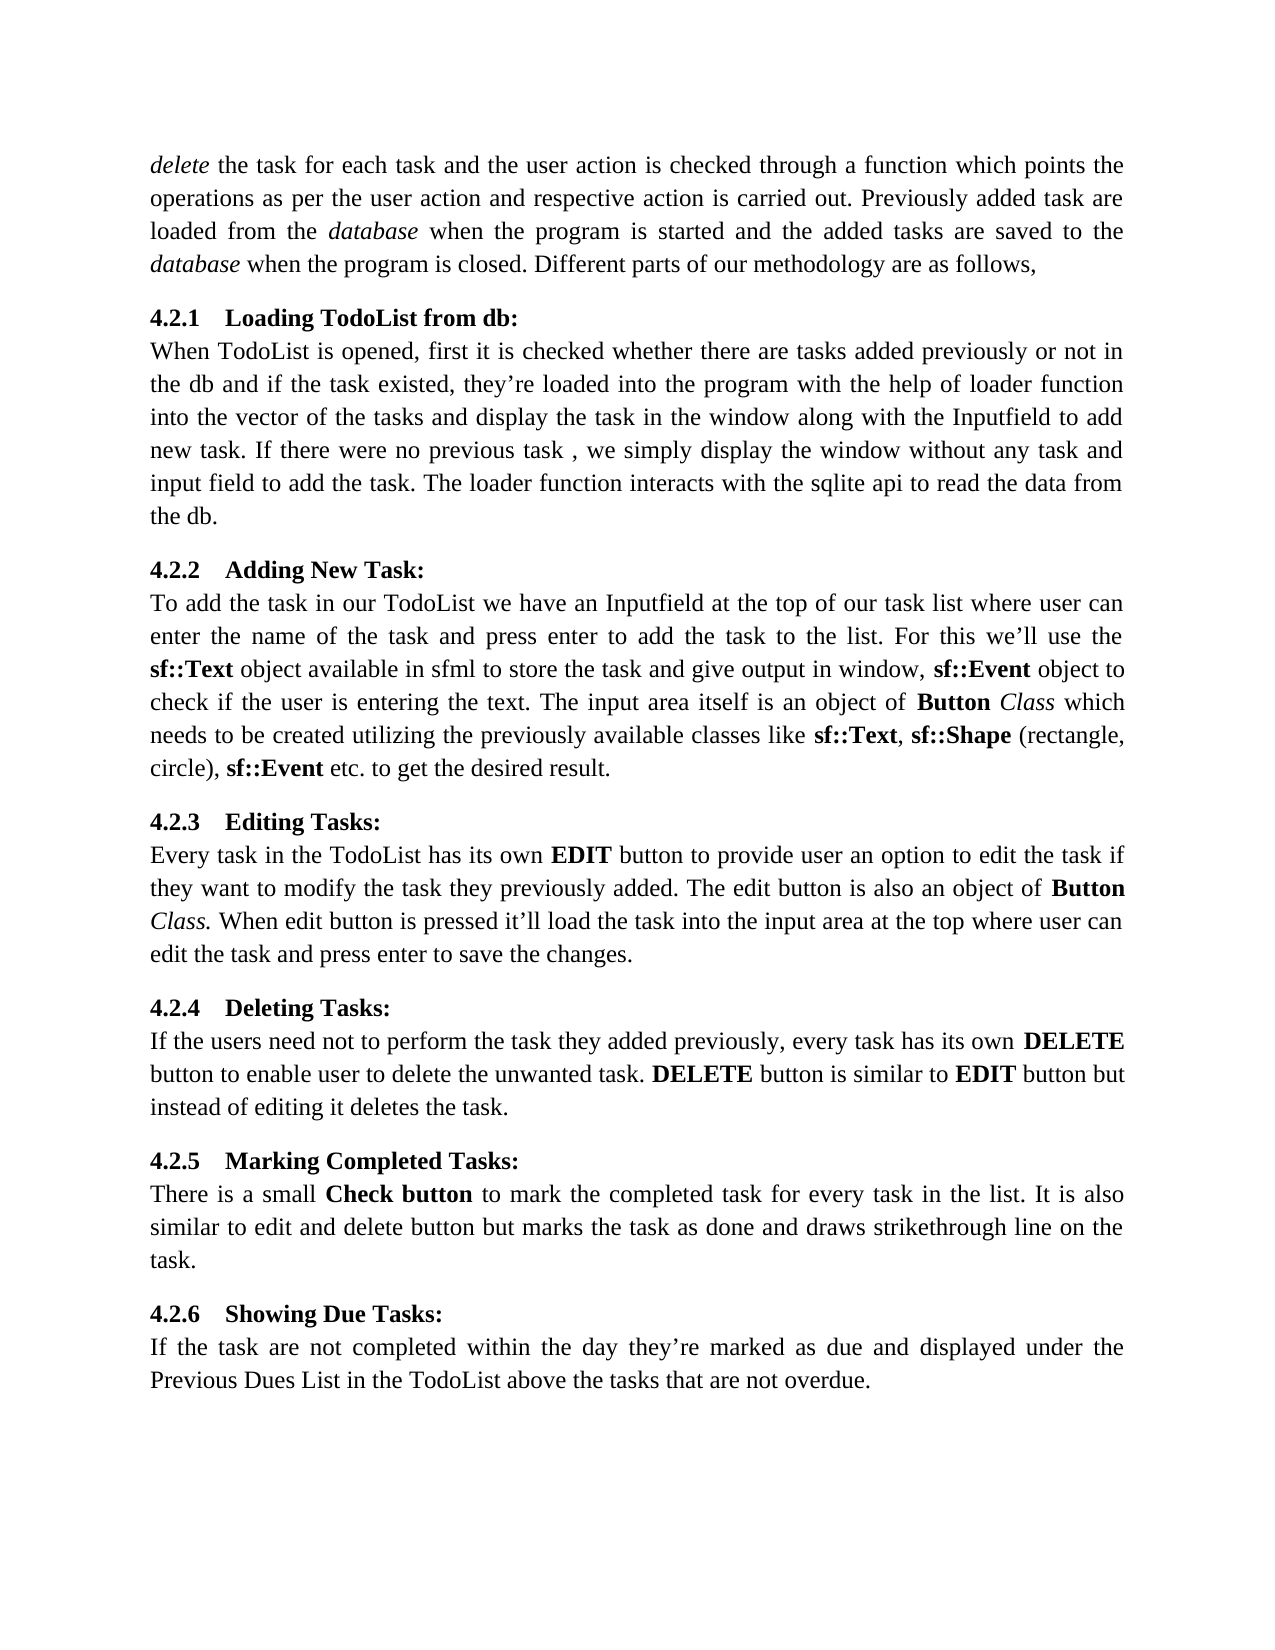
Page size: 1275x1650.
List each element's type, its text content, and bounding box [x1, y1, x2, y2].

subtitle Showing Due Tasks: [150, 1299, 1125, 1327]
text When TodoList is opened, first it is checked whether there are tasks added previously or not in the db and if the task existed, they’re loaded into the program with the help of loader function into the vector of the tasks and display the task in the window along with the Inputfield to add new task. If there were no previous task , we simply display the window without any task and input field to add the task. The loader function interacts with the sqlite api to read the data from the db. [150, 336, 1125, 530]
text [150, 150, 1125, 278]
subtitle Loading TodoList from db: [150, 303, 1125, 332]
text If the task are not completed within the day they’re marked as due and displayed under the Previous Dues List in the TodoList above the tasks that are not overdue. [150, 1332, 1125, 1393]
text If the users need not to perform the task they added previously, every task has its own DELETE button to enable user to delete the unwanted task. DELETE button is similar to EDIT button but instead of editing it deletes the task. [150, 1026, 1125, 1121]
subtitle Deleting Tasks: [150, 993, 1125, 1022]
text To add the task in our TodoList we have an Inputfield at the top of our task list where user can enter the name of the task and press enter to add the task to the list. For this we’ll use the sf::Text object available in sfml to store the task and give output in window, sf::Event object to check if the user is entering the text. The input area itself is an object of Button Class which needs to be created utilizing the previously available classes like sf::Text, sf::Shape (rectangle, circle), sf::Event etc. to get the desired result. [150, 588, 1125, 782]
text There is a small Check button to mark the completed task for every task in the list. It is also similar to edit and delete button but marks the task as done and draws strikethrough line on the task. [150, 1179, 1125, 1273]
subtitle Adding New Task: [150, 555, 1125, 584]
subtitle Marking Completed Tasks: [150, 1146, 1125, 1174]
subtitle Editing Tasks: [150, 807, 1125, 836]
text Every task in the TodoList has its own EDIT button to provide user an option to edit the task if they want to modify the task they previously added. The edit button is also an object of Button Class. When edit button is pressed it’ll load the task into the input area at the top where user can edit the task and press enter to save the changes. [150, 840, 1125, 968]
